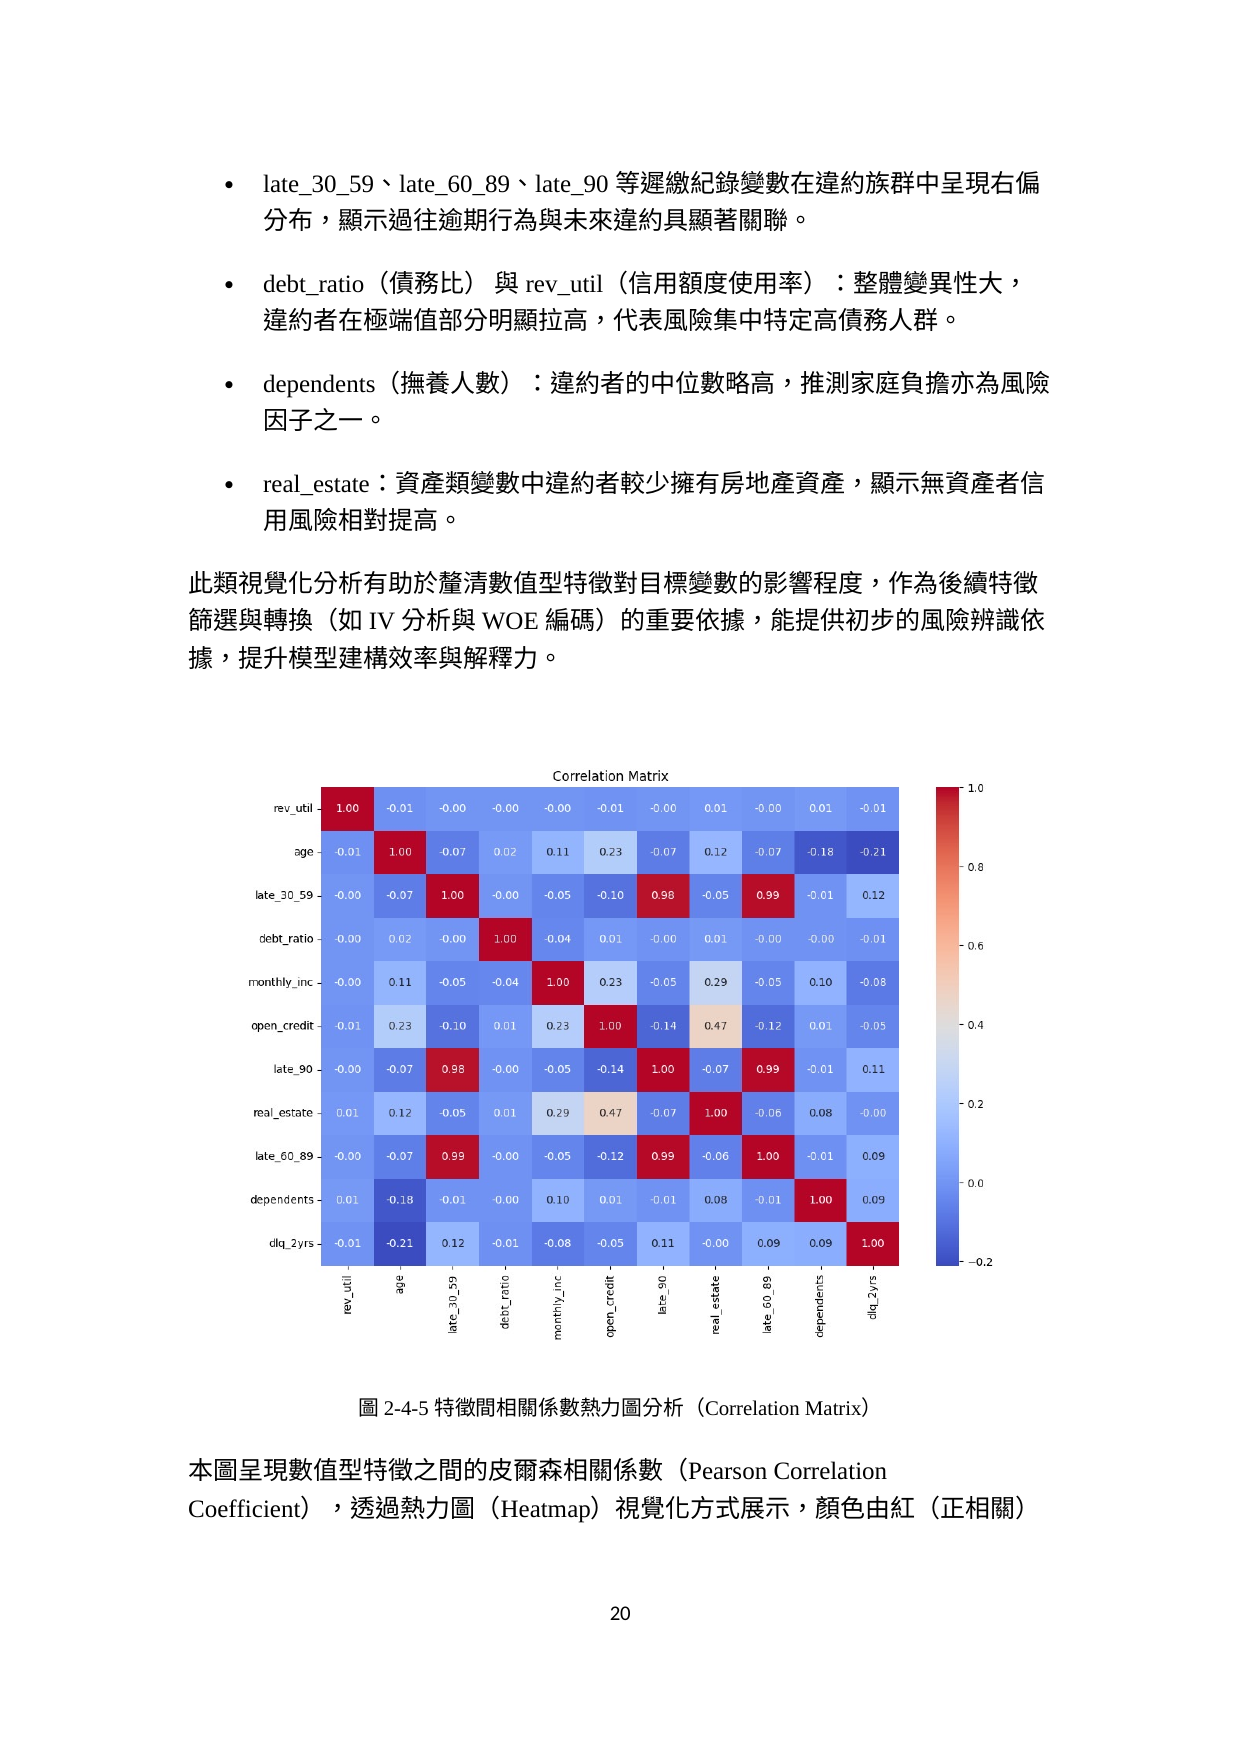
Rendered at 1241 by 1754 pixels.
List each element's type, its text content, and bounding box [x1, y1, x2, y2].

list real_estate：資產類變數中違約者較少擁有房地產資產，顯示無資產者信用風險相對提高。 [225, 462, 1052, 537]
picture [240, 762, 1000, 1346]
text 此類視覺化分析有助於釐清數值型特徵對目標變數的影響程度，作為後續特徵篩選與轉換（如 IV 分析與 WOE 編碼）的重要依據，能提供初步的風險辨識依據，提升模型建構效率與解釋力。 [188, 562, 1052, 675]
list dependents（撫養人數）：違約者的中位數略高，推測家庭負擔亦為風險因子之一。 [225, 362, 1052, 437]
text 圖 2-4-5 特徵間相關係數熱力圖分析（Correlation Matrix） [188, 1387, 1052, 1425]
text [188, 1450, 1052, 1525]
list late_30_59、late_60_89、late_90 等遲繳紀錄變數在違約族群中呈現右偏分布，顯示過往逾期行為與未來違約具顯著關聯。 [225, 162, 1052, 237]
list debt_ratio（債務比） 與 rev_util（信用額度使用率）：整體變異性大，違約者在極端值部分明顯拉高，代表風險集中特定高債務人群。 [225, 262, 1052, 337]
